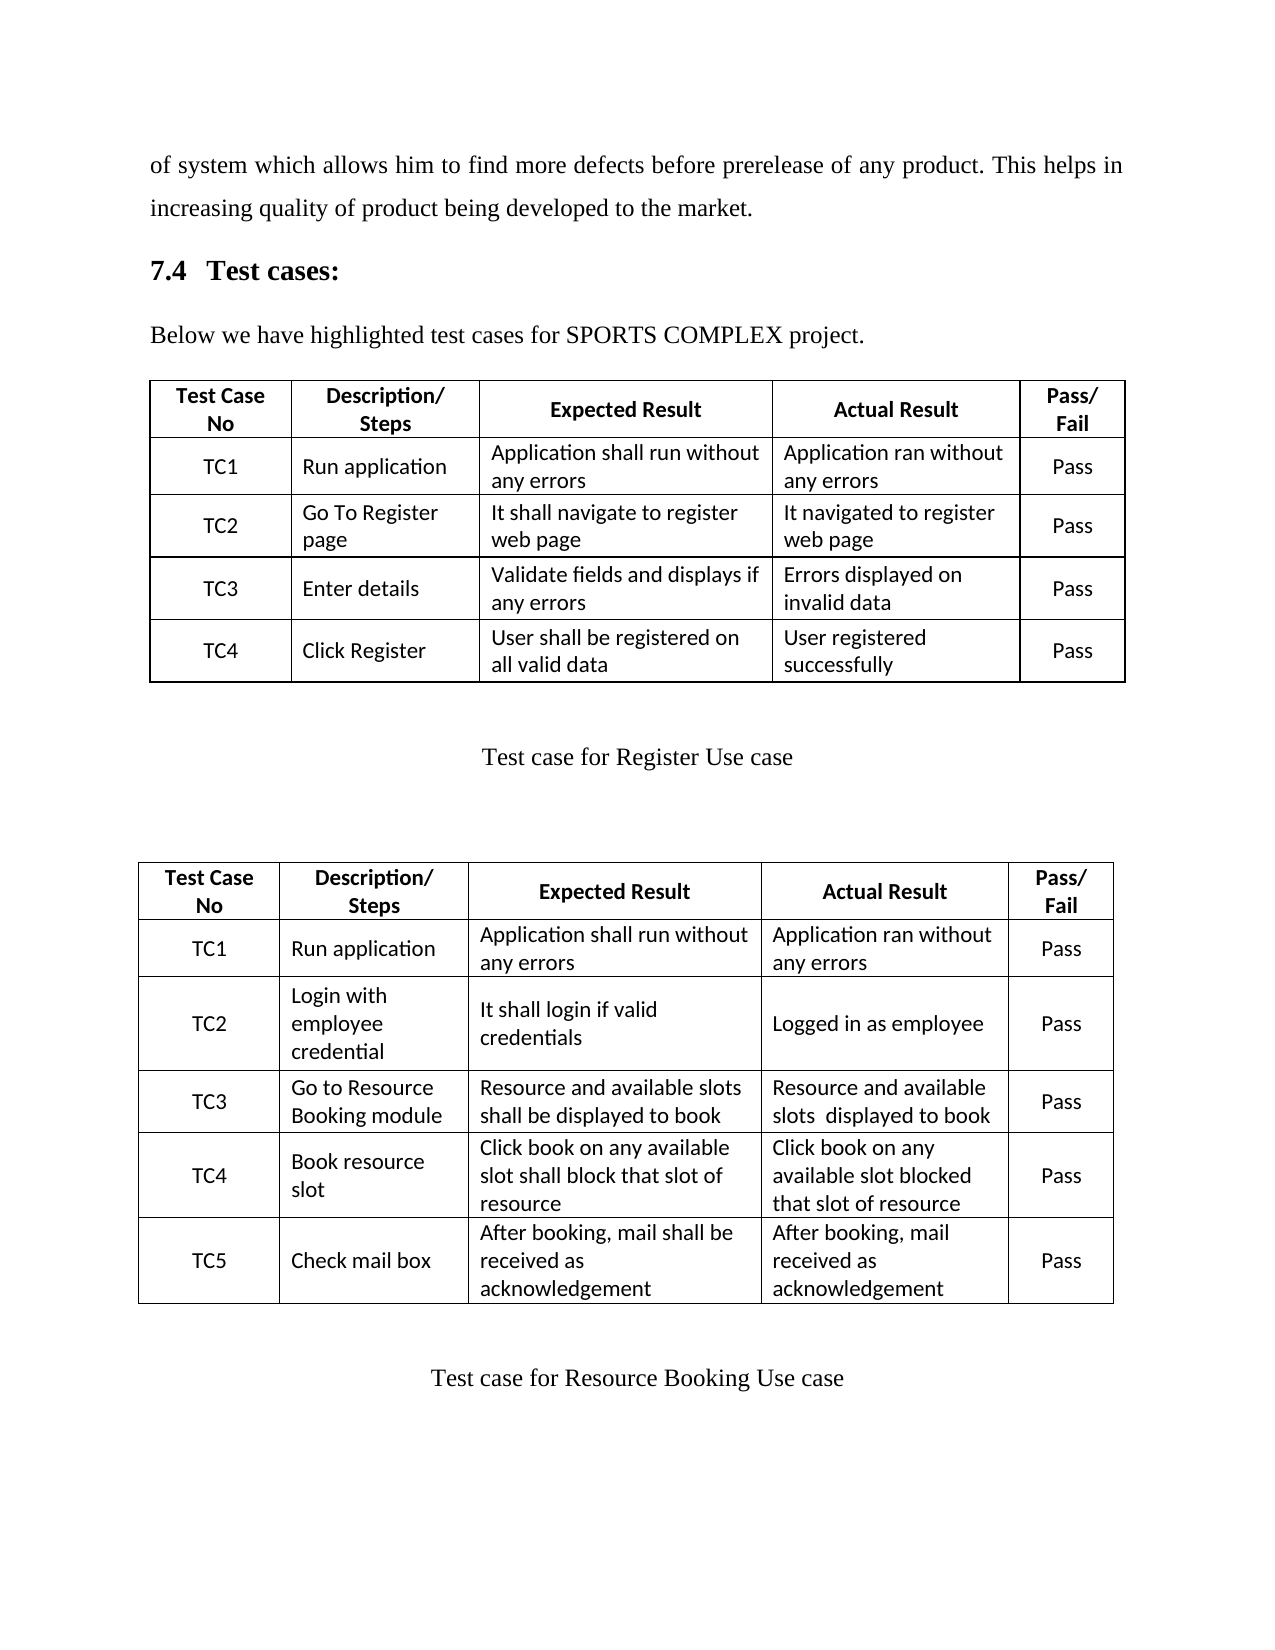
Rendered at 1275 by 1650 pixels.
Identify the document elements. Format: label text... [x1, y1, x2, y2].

table_cell Enter details [292, 558, 479, 619]
table_cell Application ran without any errors [773, 438, 1019, 494]
table_cell Pass [1009, 977, 1113, 1070]
table_cell TC1 [139, 920, 279, 976]
table_cell User shall be registered on all valid data [480, 620, 772, 681]
table_cell Pass [1021, 438, 1124, 494]
table_cell Login with employee credential [280, 977, 468, 1070]
table_cell Pass [1009, 1133, 1113, 1217]
table_cell Book resource slot [280, 1133, 468, 1217]
table_cell It navigated to register web page [773, 495, 1019, 556]
table_header Expected Result [469, 863, 761, 919]
table_cell Pass [1021, 558, 1124, 619]
table_cell TC2 [151, 495, 291, 556]
table_header Actual Result [773, 381, 1019, 437]
table_cell TC5 [139, 1218, 279, 1302]
table_header Pass/Fail [1021, 381, 1124, 437]
table_cell Click book on any available slot shall block that slot of resource [469, 1133, 761, 1217]
table_cell TC3 [139, 1071, 279, 1132]
table_cell Errors displayed on invalid data [773, 558, 1019, 619]
table_cell Pass [1009, 1218, 1113, 1302]
table_cell Resource and available slots shall be displayed to book [469, 1071, 761, 1132]
list Test cases: [150, 253, 1125, 286]
table_cell Resource and available slots displayed to book [762, 1071, 1008, 1132]
table_cell Pass [1009, 920, 1113, 976]
table_cell It shall login if valid credentials [469, 977, 761, 1070]
table_header Pass/Fail [1009, 863, 1113, 919]
text Test case for Register Use case [150, 742, 1125, 771]
table_cell Pass [1021, 495, 1124, 556]
table_cell Pass [1021, 620, 1124, 681]
table_header Expected Result [480, 381, 772, 437]
table_cell Click book on any available slot blocked that slot of resource [762, 1133, 1008, 1217]
table_header Description/Steps [280, 863, 468, 919]
table_cell TC4 [151, 620, 291, 681]
table_cell After booking, mail received as acknowledgement [762, 1218, 1008, 1302]
table_cell TC4 [139, 1133, 279, 1217]
table_header Test Case No [139, 863, 279, 919]
table_cell It shall navigate to register web page [480, 495, 772, 556]
table_cell Check mail box [280, 1218, 468, 1302]
table_cell TC1 [151, 438, 291, 494]
table_cell Run application [280, 920, 468, 976]
table_cell After booking, mail shall be received as acknowledgement [469, 1218, 761, 1302]
table_cell TC2 [139, 977, 279, 1070]
table_cell Application shall run without any errors [480, 438, 772, 494]
table_cell Application ran without any errors [762, 920, 1008, 976]
table_cell Pass [1009, 1071, 1113, 1132]
table_header Actual Result [762, 863, 1008, 919]
table_cell Logged in as employee [762, 977, 1008, 1070]
table_cell Click Register [292, 620, 479, 681]
table_cell Go to Resource Booking module [280, 1071, 468, 1132]
text Test case for Resource Booking Use case [150, 1363, 1125, 1392]
table_cell Go To Register page [292, 495, 479, 556]
table_cell Validate fields and displays if any errors [480, 558, 772, 619]
table_header Description/Steps [292, 381, 479, 437]
text Below we have highlighted test cases for SPORTS COMPLEX project. [150, 320, 1125, 349]
table_cell TC3 [151, 558, 291, 619]
table_cell Application shall run without any errors [469, 920, 761, 976]
table_cell Run application [292, 438, 479, 494]
table_header Test Case No [151, 381, 291, 437]
table_cell User registered successfully [773, 620, 1019, 681]
